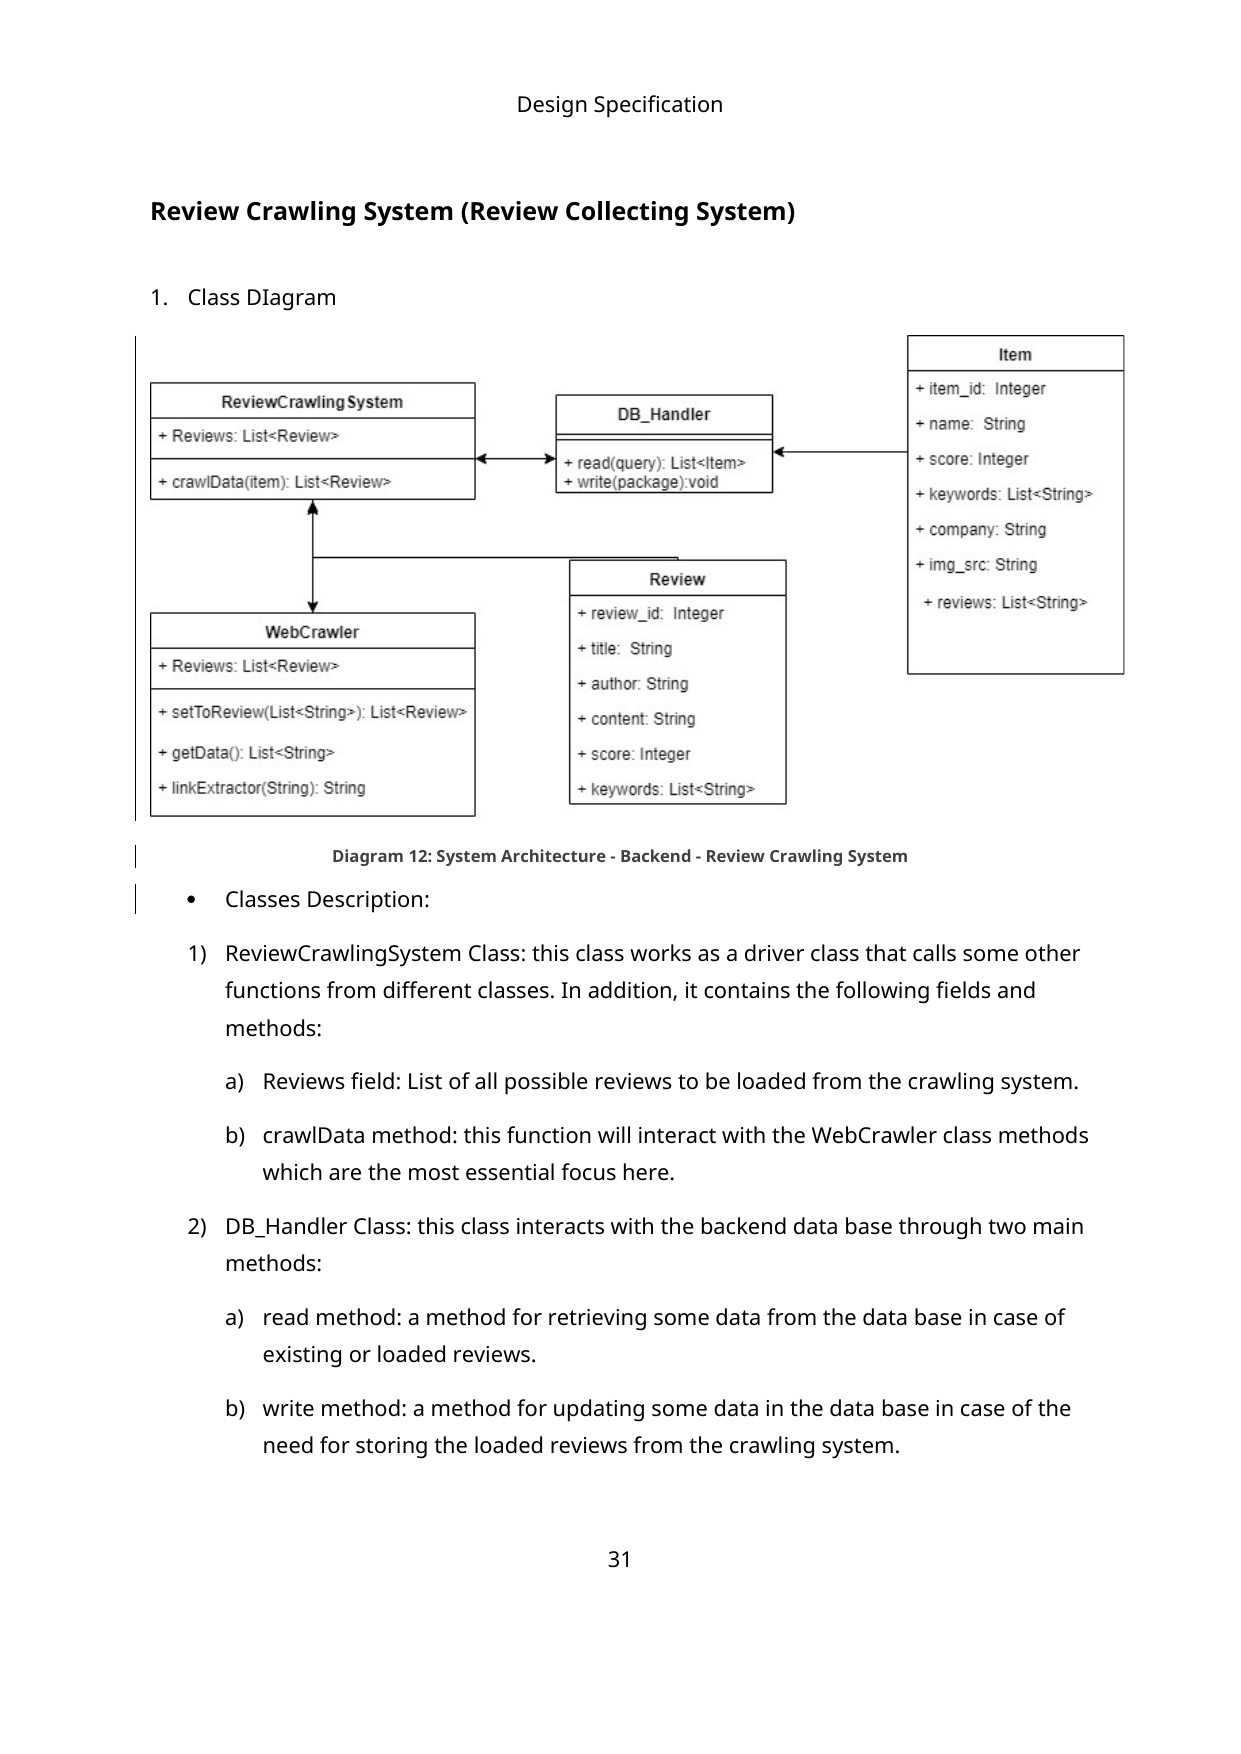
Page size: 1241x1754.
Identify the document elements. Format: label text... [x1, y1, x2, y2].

list crawlData method: this function will interact with the WebCrawler class methods which are the most essential focus here. [225, 1120, 1090, 1187]
subtitle Review Crawling System (Review Collecting System) [150, 194, 1090, 228]
list DB_Handler Class: this class interacts with the backend data base through two main methods: [187, 1211, 1090, 1278]
list read method: a method for retrieving some data from the data base in case of existing or loaded reviews. [225, 1302, 1090, 1369]
list write method: a method for updating some data in the data base in case of the need for storing the loaded reviews from the crawling system. [225, 1393, 1090, 1460]
list Classes Description: [187, 884, 1090, 914]
list Reviews field: List of all possible reviews to be loaded from the crawling system. [225, 1066, 1090, 1096]
picture [150, 335, 1125, 821]
list Class DIagram [150, 282, 1090, 312]
list ReviewCrawlingSystem Class: this class works as a driver class that calls some other functions from different classes. In addition, it contains the following fields and methods: [187, 938, 1090, 1042]
